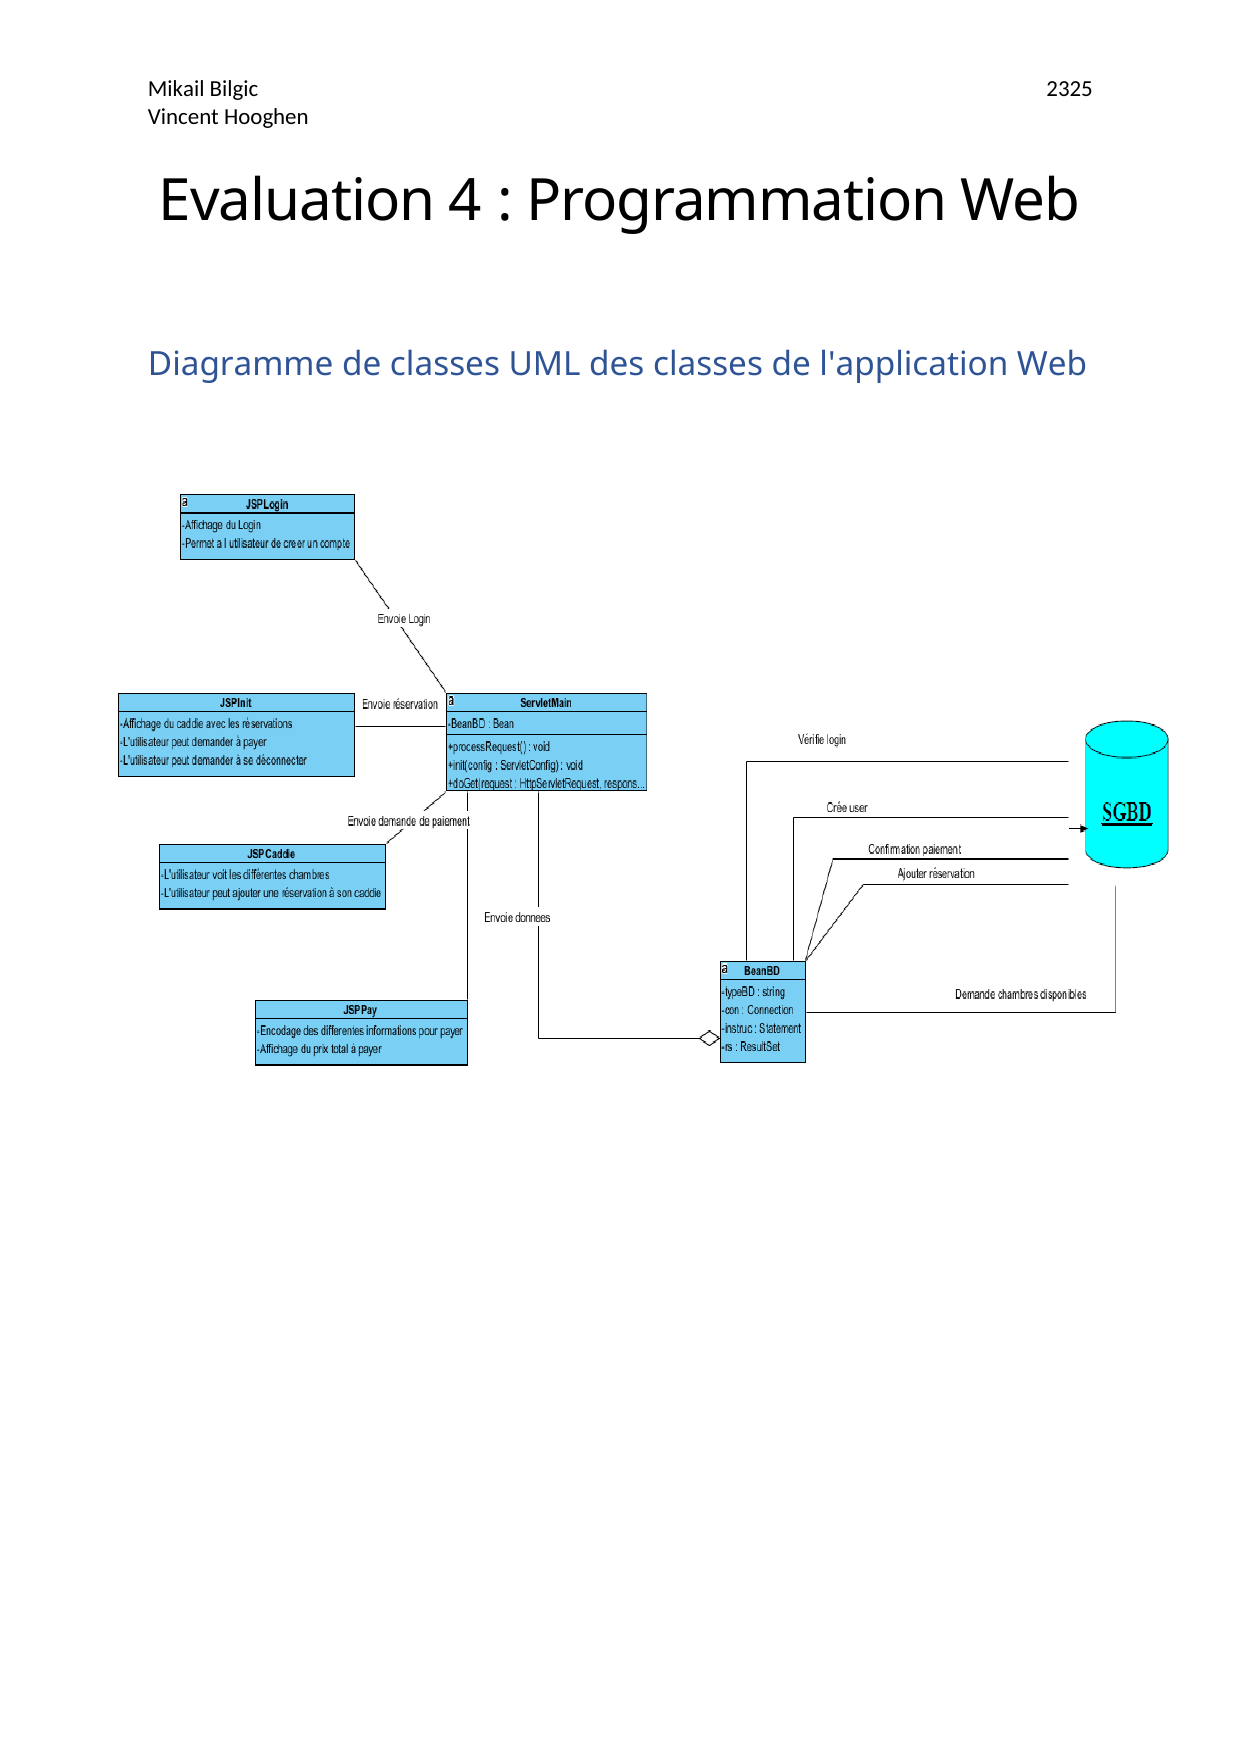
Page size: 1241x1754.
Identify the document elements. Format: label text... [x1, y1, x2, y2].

title Evaluation 4 : Programmation Web [148, 158, 1093, 237]
subtitle Diagramme de classes UML des classes de l'application Web [148, 339, 1093, 385]
picture [36, 458, 1186, 1132]
